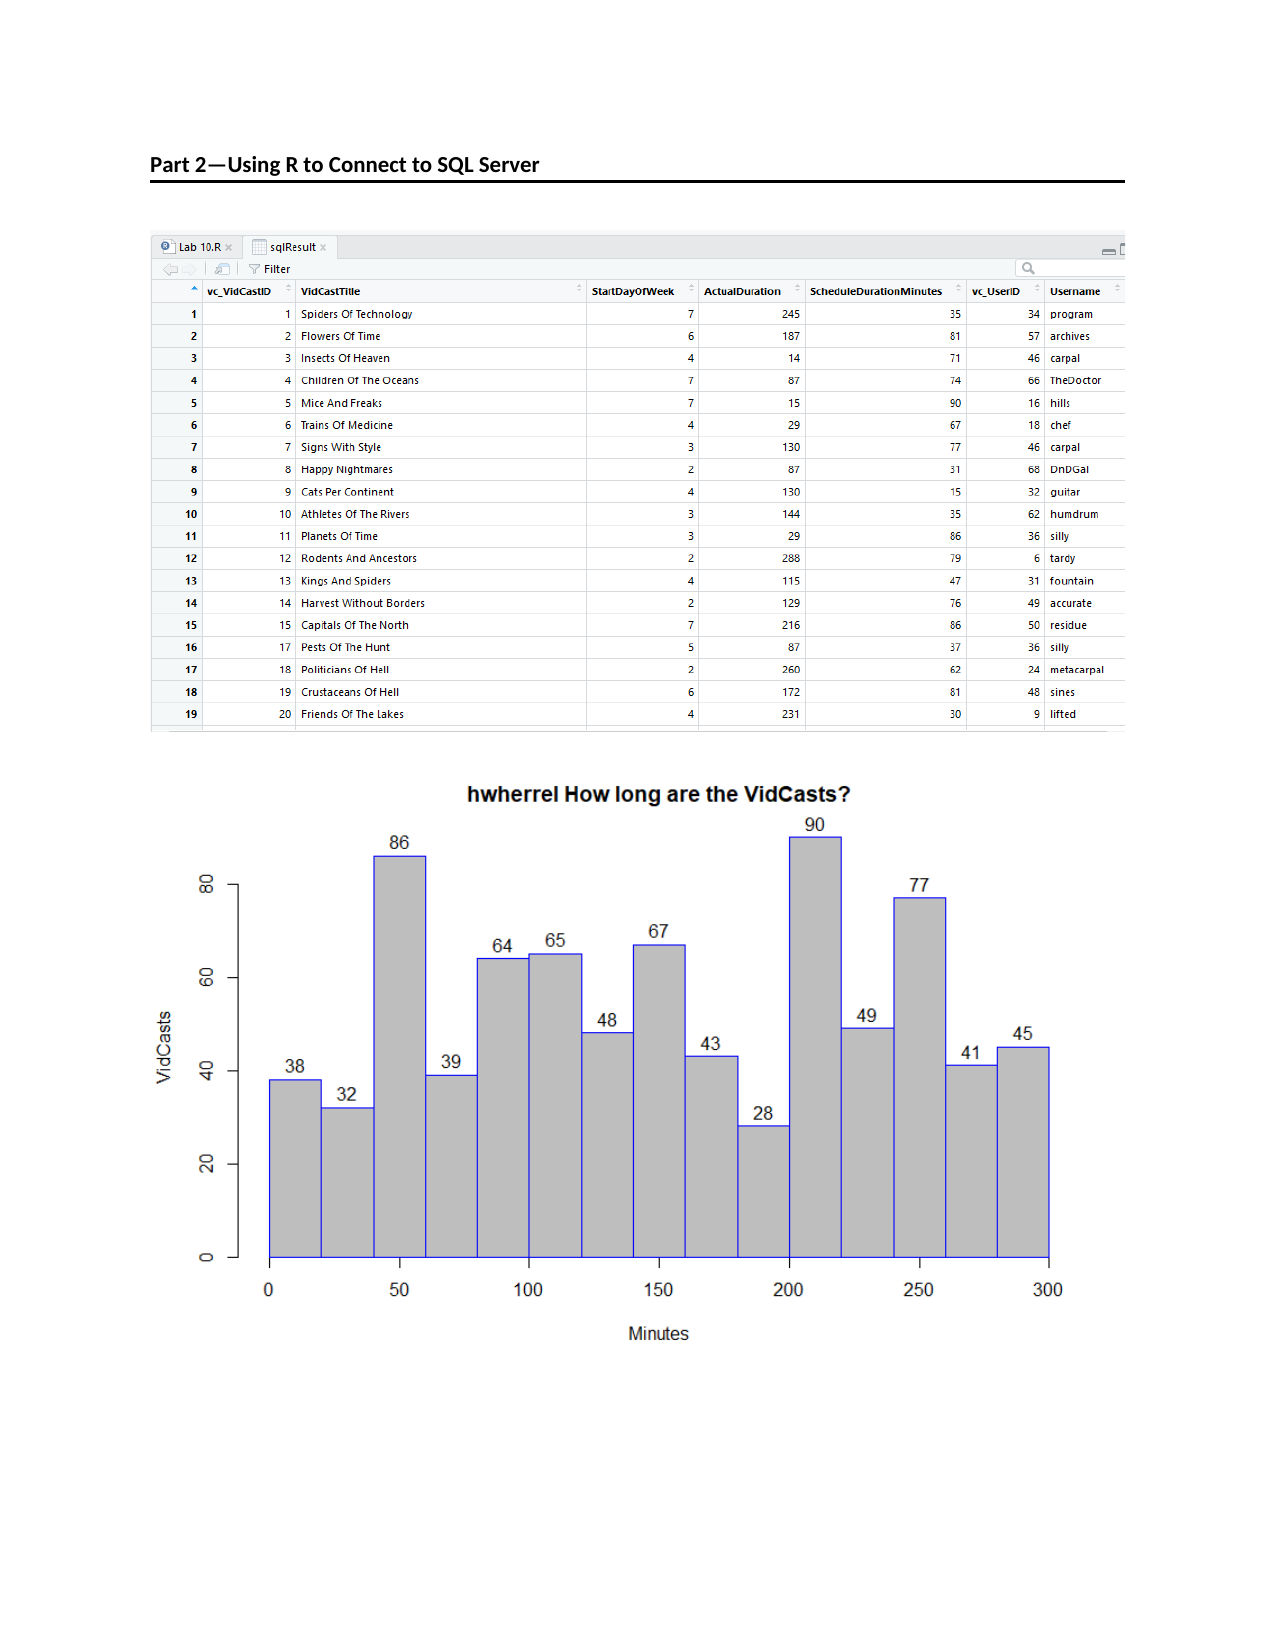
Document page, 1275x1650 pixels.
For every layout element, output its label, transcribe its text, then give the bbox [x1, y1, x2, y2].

text Part 2—Using R to Connect to SQL Server [150, 150, 1125, 180]
picture [150, 750, 1125, 1367]
picture [150, 230, 1125, 732]
